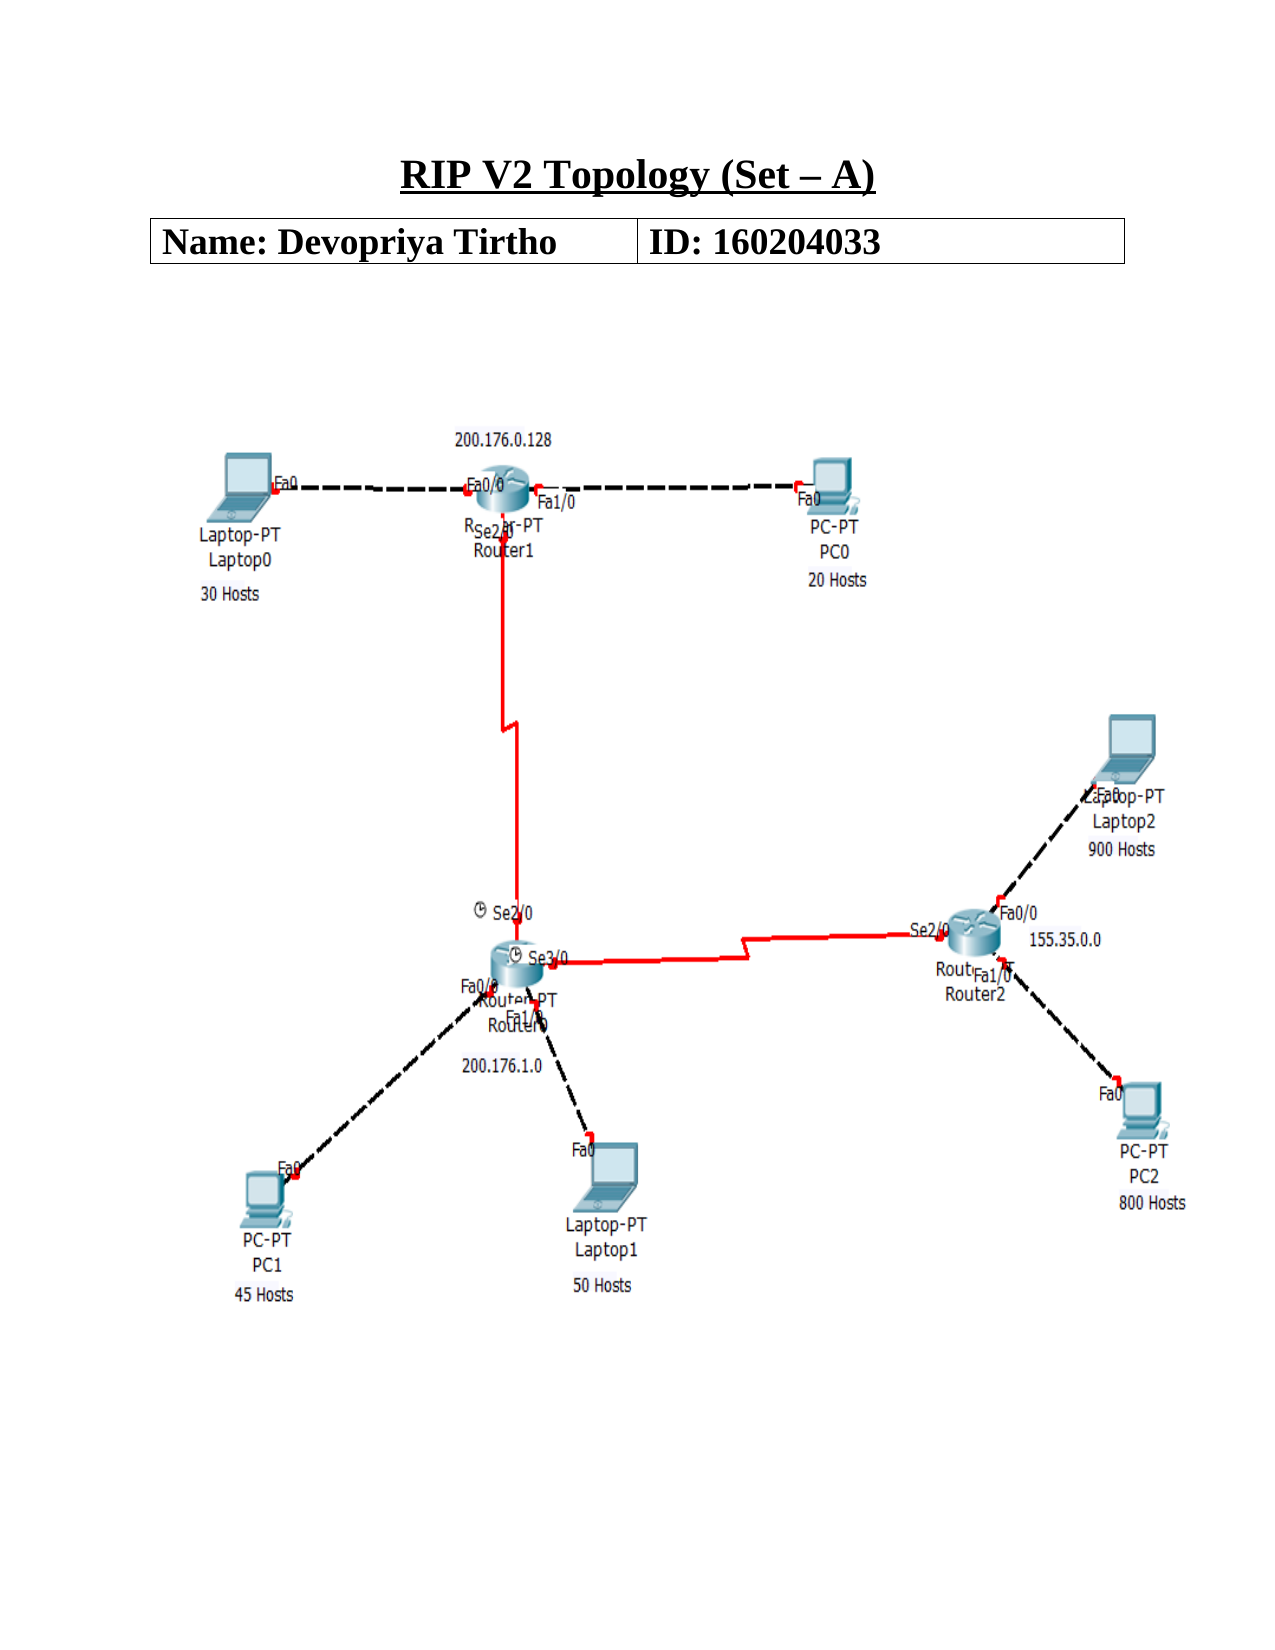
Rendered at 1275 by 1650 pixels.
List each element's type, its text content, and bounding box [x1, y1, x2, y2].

table_header ID: 160204033 [638, 219, 1124, 262]
table_header Name: Devopriya Tirtho [151, 219, 637, 262]
picture [150, 400, 1229, 1353]
text RIP V2 Topology (Set – A) [150, 150, 1125, 198]
